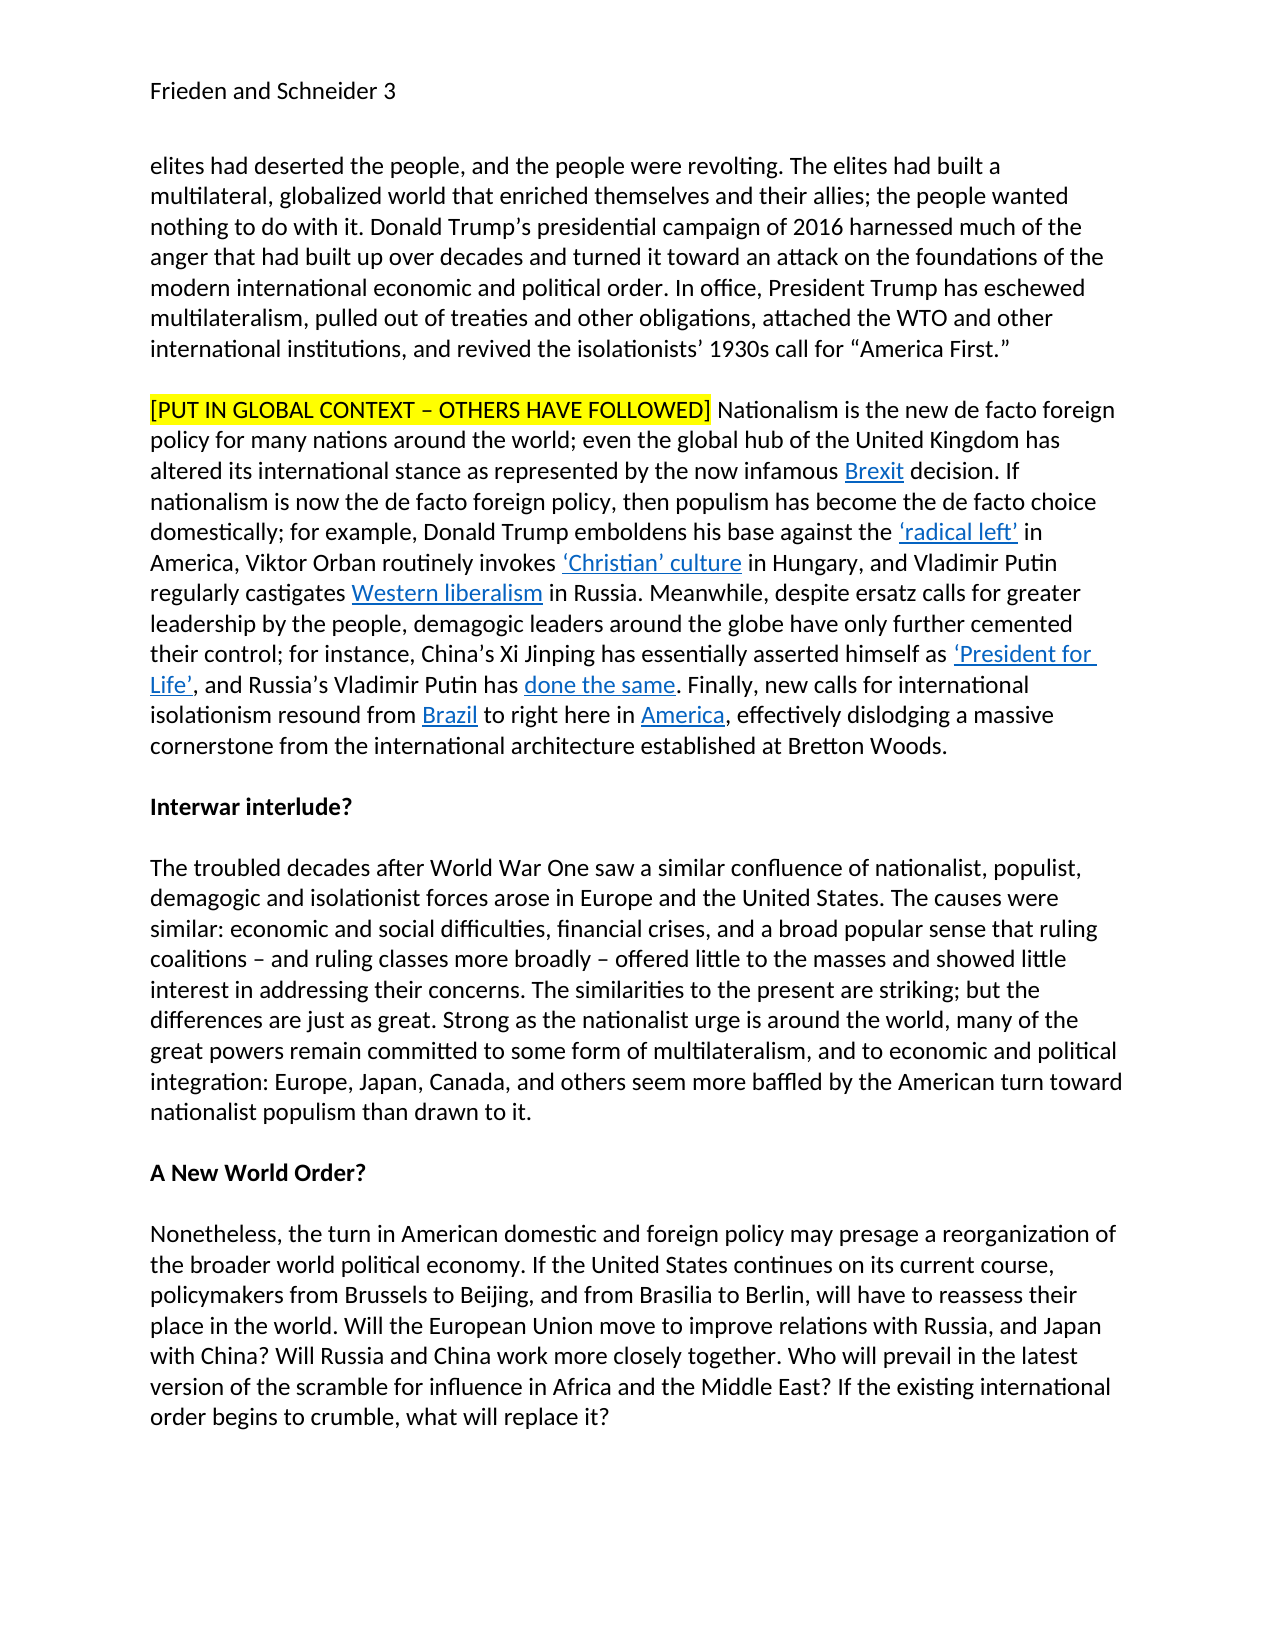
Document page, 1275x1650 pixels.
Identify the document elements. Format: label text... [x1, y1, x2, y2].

text Interwar interlude? [150, 791, 1125, 821]
text [PUT IN GLOBAL CONTEXT – OTHERS HAVE FOLLOWED] Nationalism is the new de facto foreign policy for many nations around the world; even the global hub of the United Kingdom has altered its international stance as represented by the now infamous Brexit decision. If nationalism is now the de facto foreign policy, then populism has become the de facto choice domestically; for example, Donald Trump emboldens his base against the ‘radical left’ in America, Viktor Orban routinely invokes ‘Christian’ culture in Hungary, and Vladimir Putin regularly castigates Western liberalism in Russia. Meanwhile, despite ersatz calls for greater leadership by the people, demagogic leaders around the globe have only further cemented their control; for instance, China’s Xi Jinping has essentially asserted himself as ‘President for Life’, and Russia’s Vladimir Putin has done the same. Finally, new calls for international isolationism resound from Brazil to right here in America, effectively dislodging a massive cornerstone from the international architecture established at Bretton Woods. [150, 394, 1125, 760]
text The troubled decades after World War One saw a similar confluence of nationalist, populist, demagogic and isolationist forces arose in Europe and the United States. The causes were similar: economic and social difficulties, financial crises, and a broad popular sense that ruling coalitions – and ruling classes more broadly – offered little to the masses and showed little interest in addressing their concerns. The similarities to the present are striking; but the differences are just as great. Strong as the nationalist urge is around the world, many of the great powers remain committed to some form of multilateralism, and to economic and political integration: Europe, Japan, Canada, and others seem more baffled by the American turn toward nationalist populism than drawn to it. [150, 852, 1125, 1127]
text A New World Order? [150, 1157, 1125, 1188]
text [150, 150, 1125, 364]
text Nonetheless, the turn in American domestic and foreign policy may presage a reorganization of the broader world political economy. If the United States continues on its current course, policymakers from Brussels to Beijing, and from Brasilia to Berlin, will have to reassess their place in the world. Will the European Union move to improve relations with Russia, and Japan with China? Will Russia and China work more closely together. Who will prevail in the latest version of the scramble for influence in Africa and the Middle East? If the existing international order begins to crumble, what will replace it? [150, 1218, 1125, 1432]
